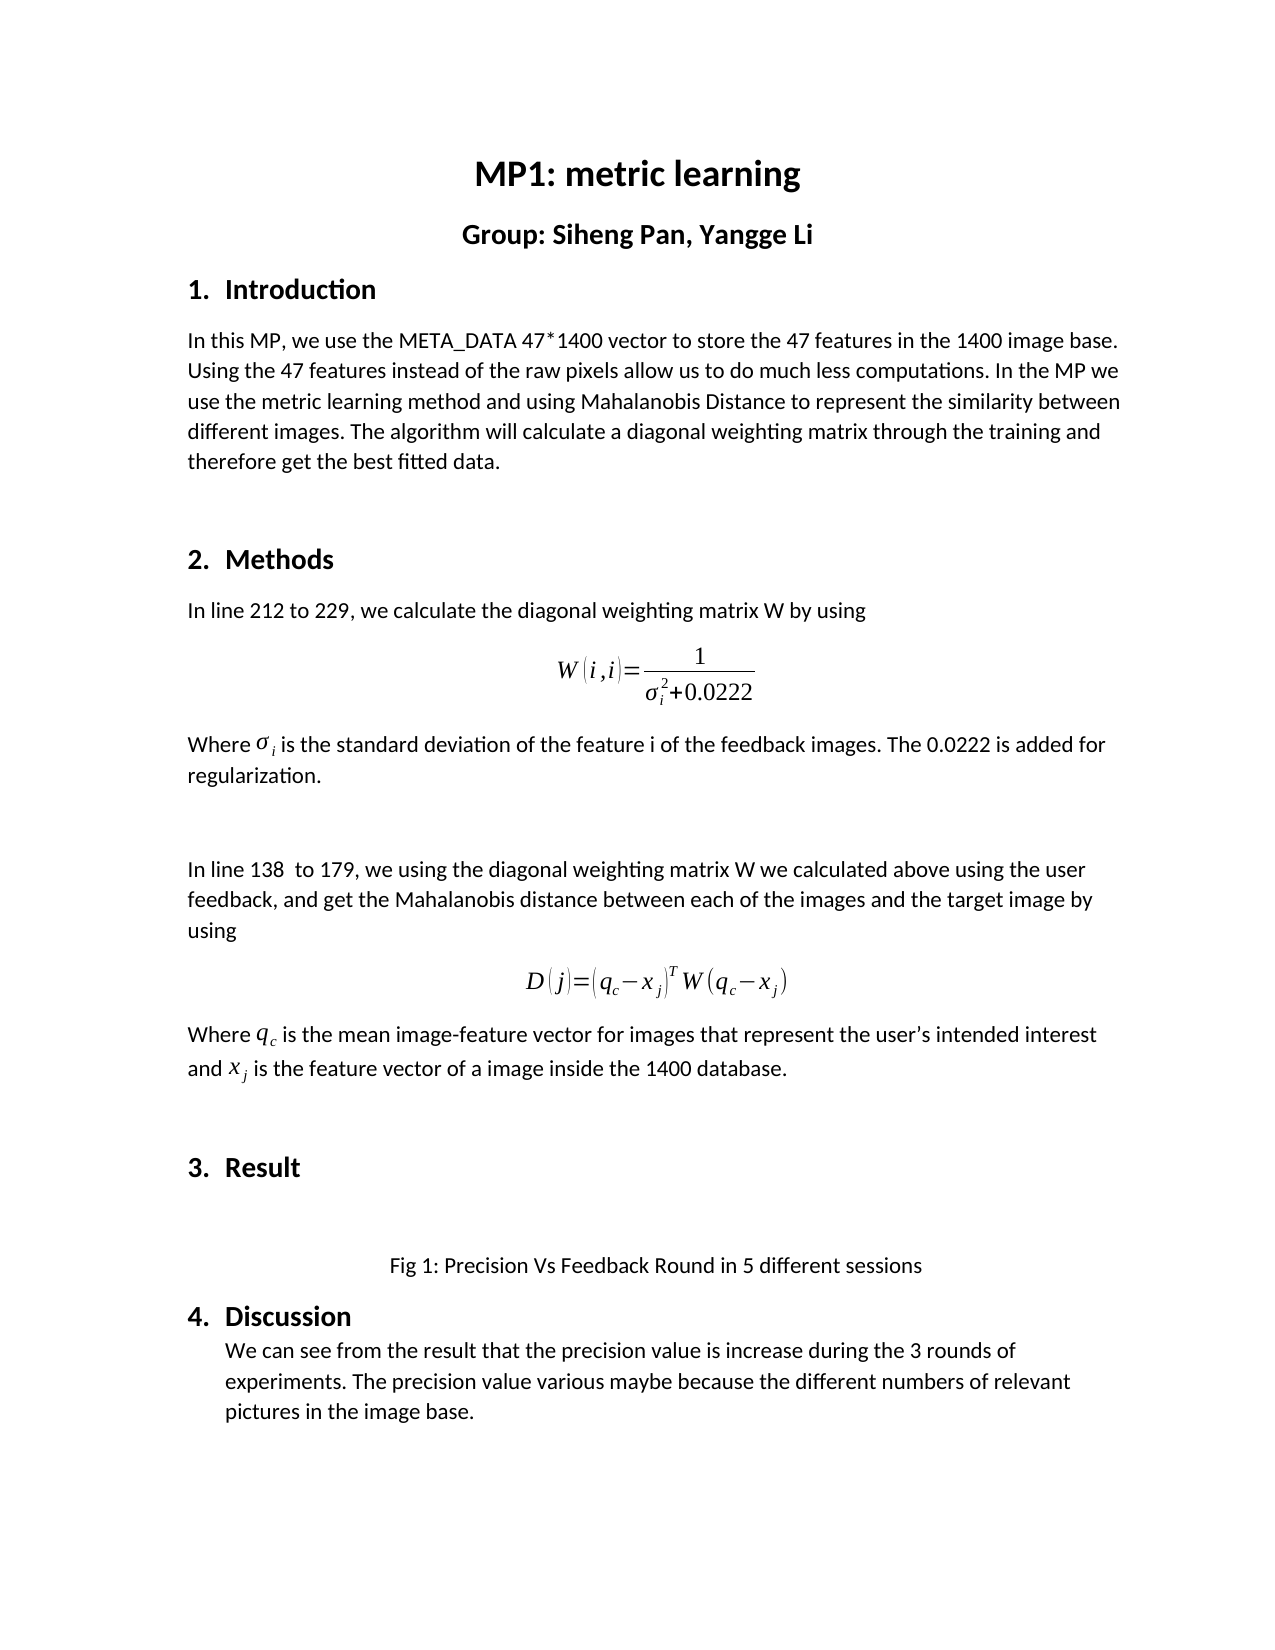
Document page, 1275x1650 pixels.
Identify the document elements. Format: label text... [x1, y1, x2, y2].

text MP1: metric learning [150, 150, 1125, 196]
text Where is the standard deviation of the feature i of the feedback images. The 0.0222 is added for regularization. [187, 728, 1125, 789]
list Introduction [187, 271, 1125, 307]
text Fig 1: Precision Vs Feedback Round in 5 different sessions [187, 1251, 1125, 1279]
list Result [187, 1149, 1125, 1185]
text Where is the mean image-feature vector for images that represent the user’s intended interest and is the feature vector of a image inside the 1400 database. [187, 1019, 1125, 1084]
text In line 212 to 229, we calculate the diagonal weighting matrix W by using [187, 596, 1125, 624]
list We can see from the result that the precision value is increase during the 3 rounds of experiments. The precision value various maybe because the different numbers of relevant pictures in the image base. [225, 1337, 1125, 1425]
text In line 138 to 179, we using the diagonal weighting matrix W we calculated above using the user feedback, and get the Mahalanobis distance between each of the images and the target image by using [187, 855, 1125, 944]
list Discussion [187, 1298, 1125, 1334]
list Methods [187, 541, 1125, 577]
text In this MP, we use the META_DATA 47*1400 vector to store the 47 features in the 1400 image base. Using the 47 features instead of the raw pixels allow us to do much less computations. In the MP we use the metric learning method and using Mahalanobis Distance to represent the similarity between different images. The algorithm will calculate a diagonal weighting matrix through the training and therefore get the best fitted data. [187, 326, 1125, 475]
text Group: Siheng Pan, Yangge Li [150, 216, 1125, 252]
